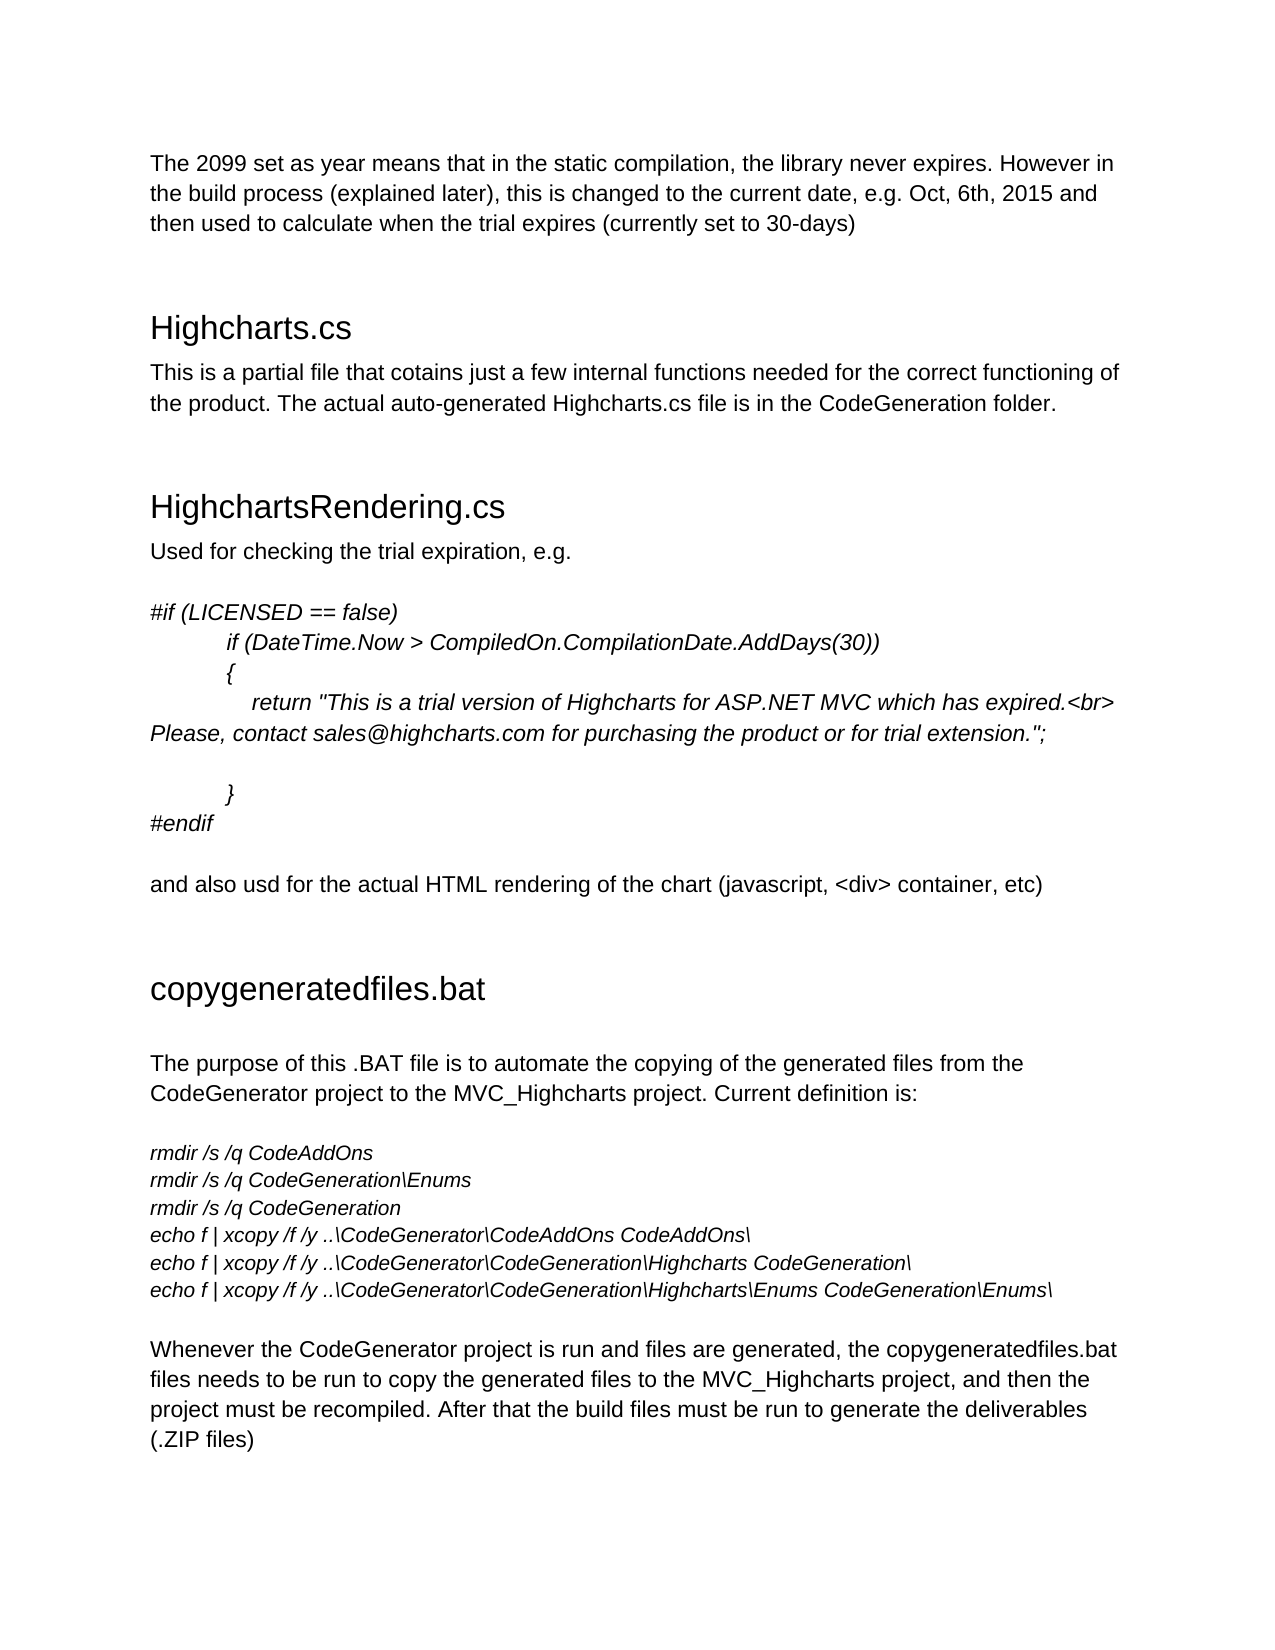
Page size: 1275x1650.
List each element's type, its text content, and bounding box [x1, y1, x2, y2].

text The 2099 set as year means that in the static compilation, the library never expires. However in the build process (explained later), this is changed to the current date, e.g. Oct, 6th, 2015 and then used to calculate when the trial expires (currently set to 30-days) [150, 150, 1125, 237]
text Whenever the CodeGenerator project is run and files are generated, the copygeneratedfiles.bat files needs to be run to copy the generated files to the MVC_Highcharts project, and then the project must be recompiled. After that the build files must be run to generate the deliverables (.ZIP files) [150, 1336, 1125, 1452]
text and also usd for the actual HTML rendering of the chart (javascript, <div> container, etc) [150, 871, 1125, 897]
text if (DateTime.Now > CompiledOn.CompilationDate.AddDays(30)) [150, 629, 1125, 655]
subtitle copygeneratedfiles.bat [150, 968, 1125, 1007]
text echo f | xcopy /f /y ..\CodeGenerator\CodeGeneration\Highcharts\Enums CodeGeneration\Enums\ [150, 1278, 1125, 1302]
text The purpose of this .BAT file is to automate the copying of the generated files from the CodeGenerator project to the MVC_Highcharts project. Current definition is: [150, 1050, 1125, 1106]
text rmdir /s /q CodeAddOns [150, 1140, 1125, 1164]
text echo f | xcopy /f /y ..\CodeGenerator\CodeAddOns CodeAddOns\ [150, 1223, 1125, 1247]
subtitle HighchartsRendering.cs [150, 487, 1125, 526]
text This is a partial file that cotains just a few internal functions needed for the correct functioning of the product. The actual auto-generated Highcharts.cs file is in the CodeGeneration folder. [150, 359, 1125, 416]
text Used for checking the trial expiration, e.g. [150, 538, 1125, 565]
text echo f | xcopy /f /y ..\CodeGenerator\CodeGeneration\Highcharts CodeGeneration\ [150, 1250, 1125, 1274]
text rmdir /s /q CodeGeneration\Enums [150, 1168, 1125, 1192]
text return "This is a trial version of Highcharts for ASP.NET MVC which has expired.<br> Please, contact sales@highcharts.com for purchasing the product or for trial extension."; [150, 689, 1125, 746]
text { [150, 659, 1125, 686]
subtitle Highcharts.cs [150, 308, 1125, 347]
text #endif [150, 810, 1125, 837]
text #if (LICENSED == false) [150, 599, 1125, 625]
text } [150, 780, 1125, 806]
text rmdir /s /q CodeGeneration [150, 1195, 1125, 1219]
